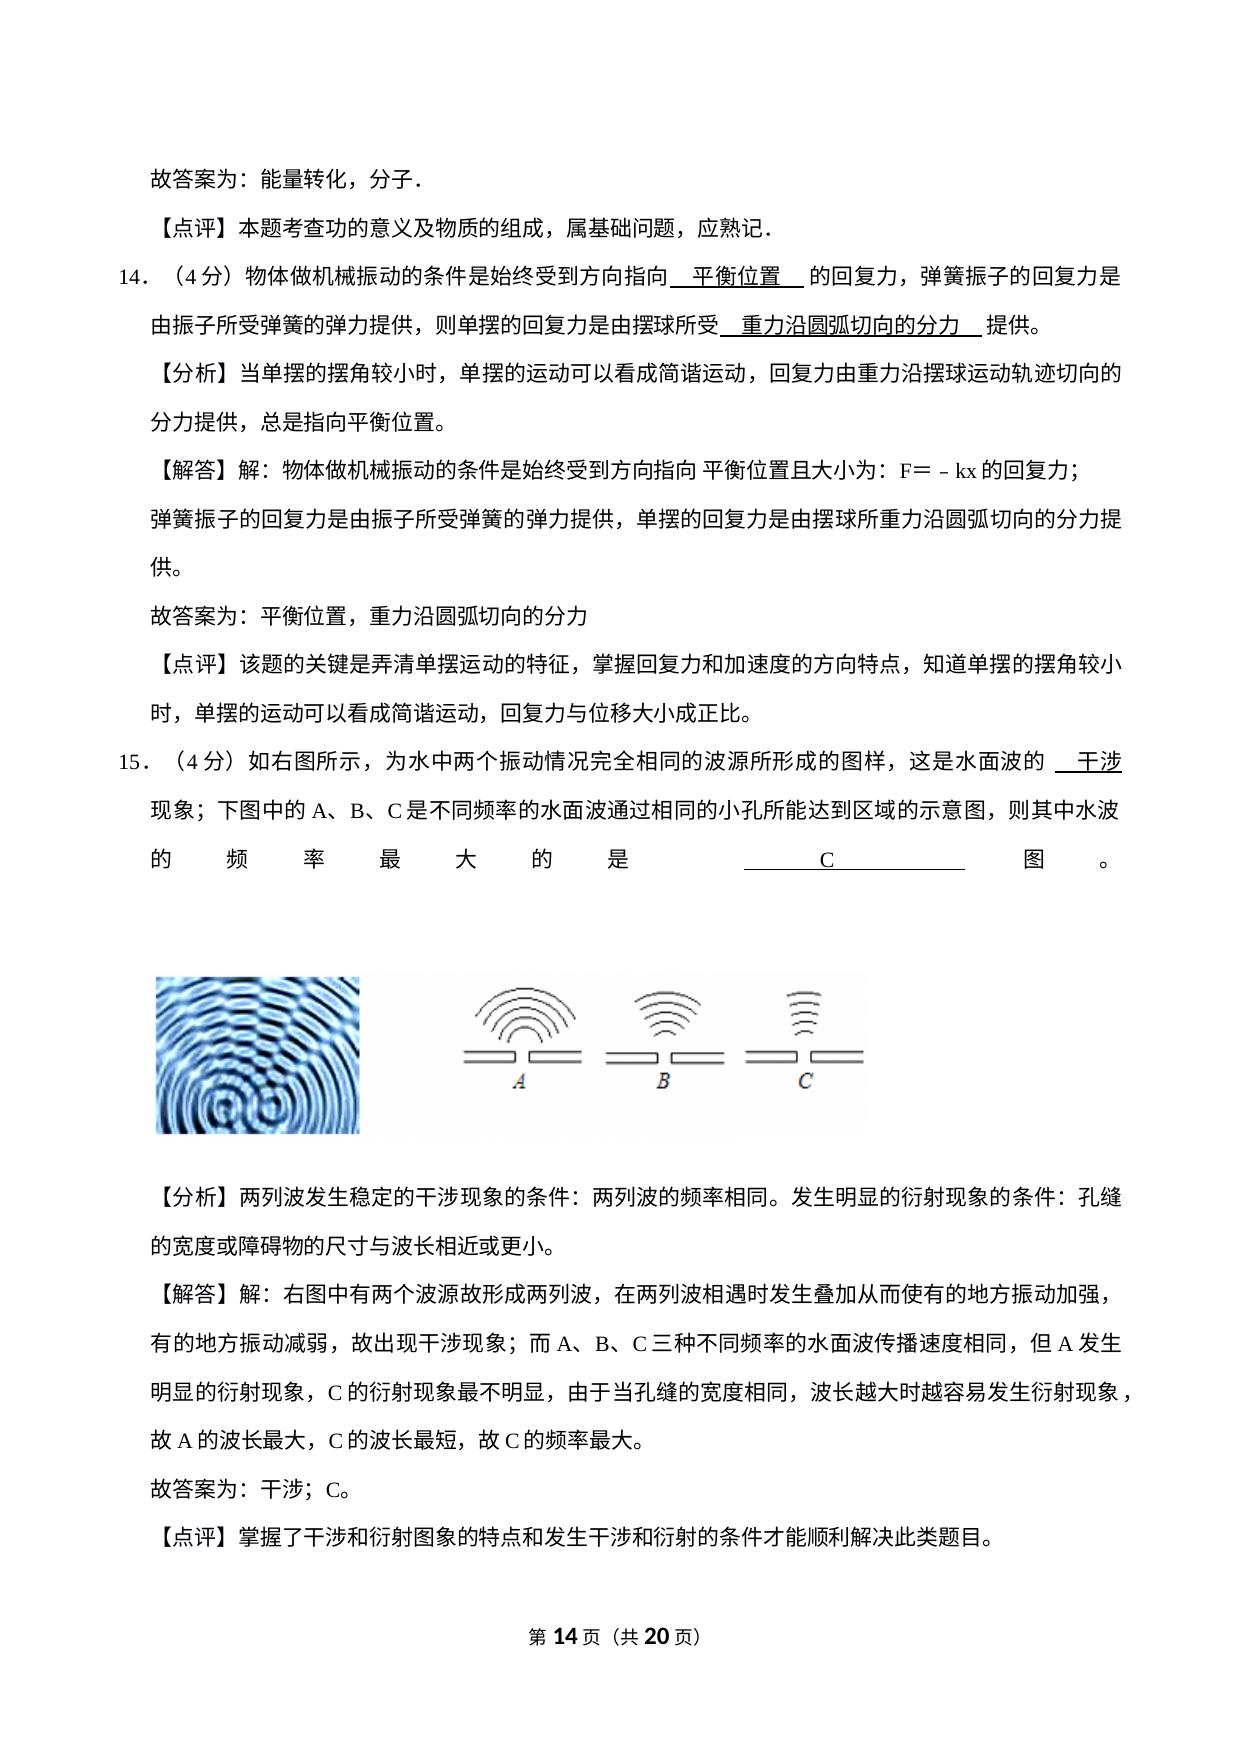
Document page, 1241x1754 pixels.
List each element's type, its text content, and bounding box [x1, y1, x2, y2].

text 故答案为：平衡位置，重力沿圆弧切向的分力 [151, 598, 1122, 631]
text 【解答】解：右图中有两个波源故形成两列波，在两列波相遇时发生叠加从而使有的地方振动加强，有的地方振动减弱，故出现干涉现象；而A、B、C三种不同频率的水面波传播速度相同，但A发生明显的衍射现象，C的衍射现象最不明显，由于当孔缝的宽度相同，波长越大时越容易发生衍射现象，故A的波长最大，C的波长最短，故C的频率最大。 [151, 1277, 1122, 1455]
text 故答案为：能量转化，分子． [151, 162, 1122, 194]
text 【分析】两列波发生稳定的干涉现象的条件：两列波的频率相同。发生明显的衍射现象的条件：孔缝的宽度或障碍物的尺寸与波长相近或更小。 [151, 1179, 1122, 1261]
text 【点评】本题考查功的意义及物质的组成，属基础问题，应熟记． [151, 210, 1122, 243]
text 15．（4分）如右图所示，为水中两个振动情况完全相同的波源所形成的图样，这是水面波的 干涉 现象；下图中的A、B、C是不同频率的水面波通过相同的小孔所能达到区域的示意图，则其中水波的频率最大的是 C 图。 [118, 744, 1122, 1166]
text 14．（4分）物体做机械振动的条件是始终受到方向指向 平衡位置 的回复力，弹簧振子的回复力是由振子所受弹簧的弹力提供，则单摆的回复力是由摆球所受 重力沿圆弧切向的分力 提供。 [118, 259, 1122, 340]
text 【点评】掌握了干涉和衍射图象的特点和发生干涉和衍射的条件才能顺利解决此类题目。 [151, 1519, 1122, 1552]
text 【分析】当单摆的摆角较小时，单摆的运动可以看成简谐运动，回复力由重力沿摆球运动轨迹切向的分力提供，总是指向平衡位置。 [151, 356, 1122, 437]
text 【点评】该题的关键是弄清单摆运动的特征，掌握回复力和加速度的方向特点，知道单摆的摆角较小时，单摆的运动可以看成简谐运动，回复力与位移大小成正比。 [151, 647, 1122, 728]
text 弹簧振子的回复力是由振子所受弹簧的弹力提供，单摆的回复力是由摆球所重力沿圆弧切向的分力提供。 [151, 501, 1122, 582]
text 故答案为：干涉；C。 [151, 1471, 1122, 1504]
text 【解答】解：物体做机械振动的条件是始终受到方向指向 平衡位置且大小为：F＝﹣kx的回复力； [151, 453, 1122, 485]
